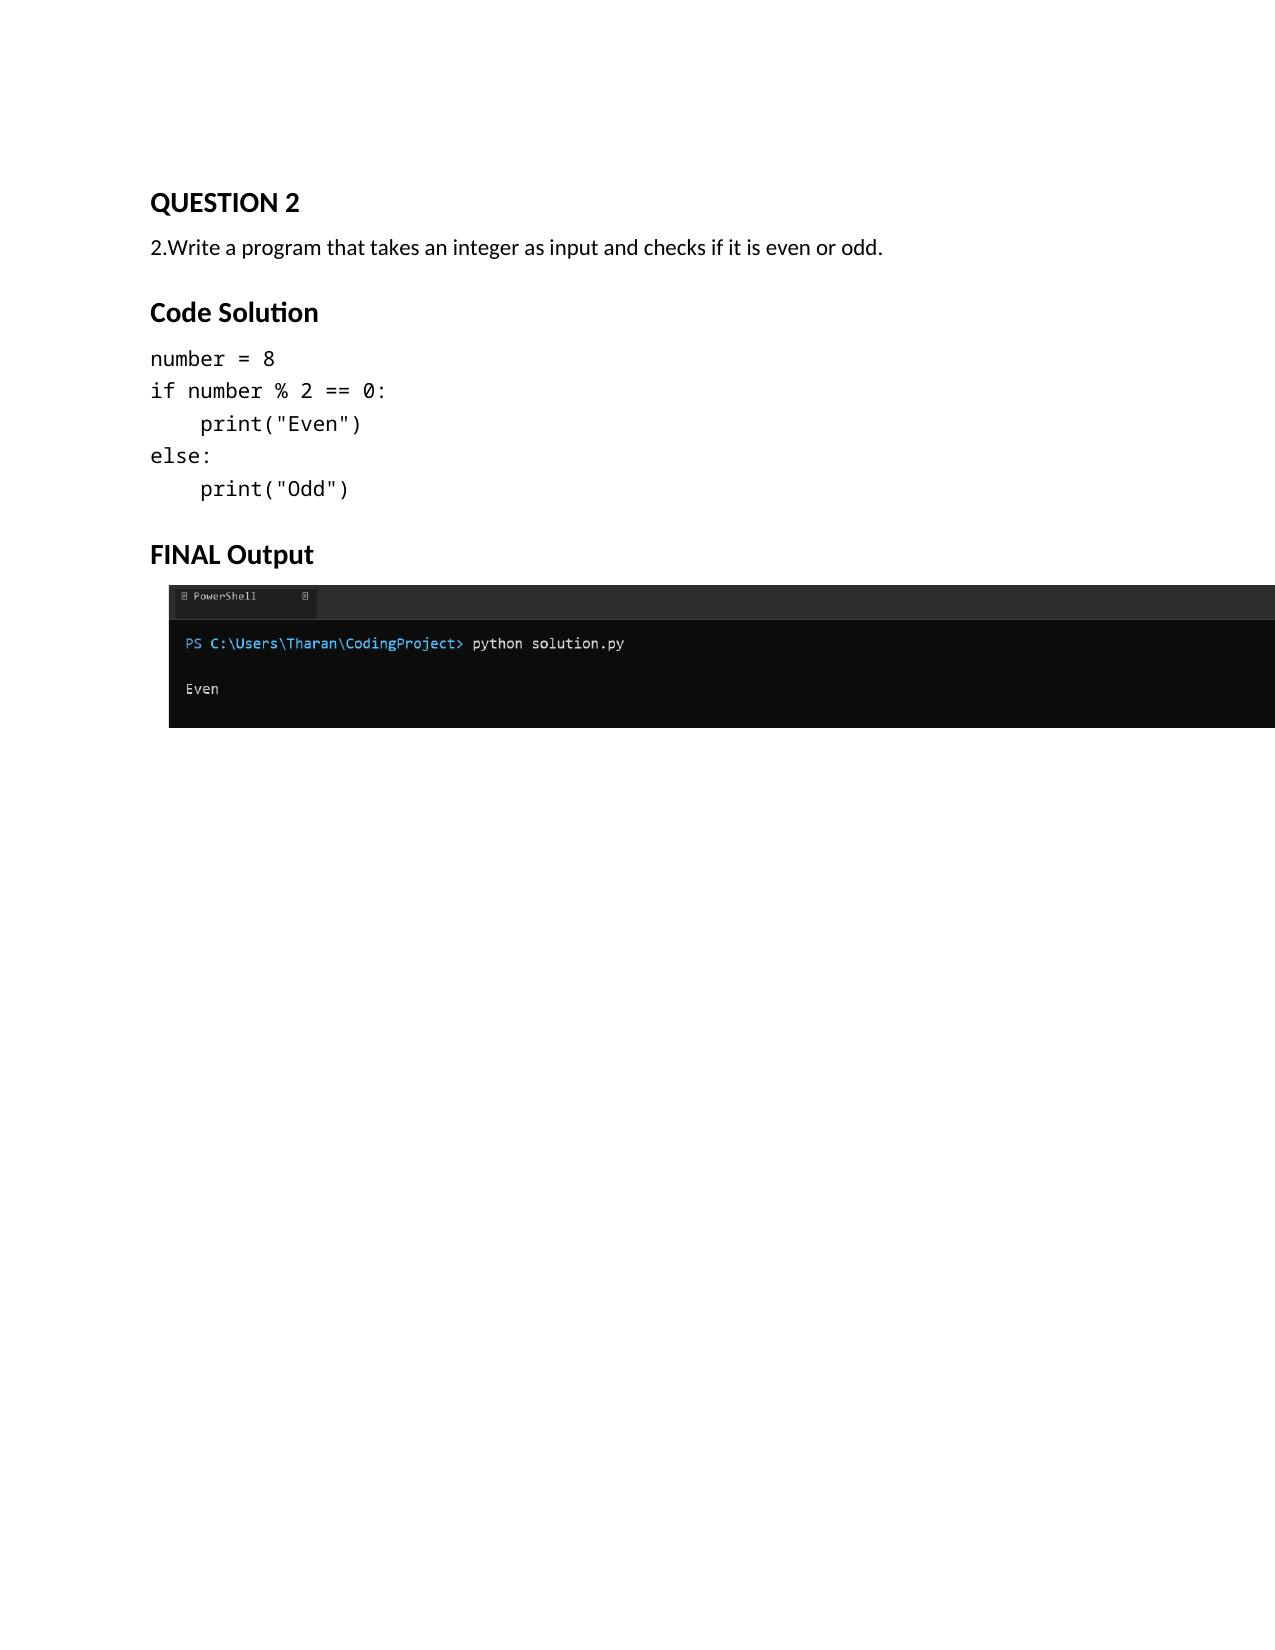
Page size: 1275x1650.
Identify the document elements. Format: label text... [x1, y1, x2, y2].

text 2.Write a program that takes an integer as input and checks if it is even or odd. [150, 233, 1064, 261]
text number = 8 if number % 2 == 0: print("Even") else: print("Odd") [150, 344, 1064, 503]
subtitle Code Solution [150, 294, 1064, 330]
subtitle QUESTION 2 [150, 184, 1064, 219]
picture [168, 585, 1275, 728]
subtitle FINAL Output [150, 536, 1064, 572]
